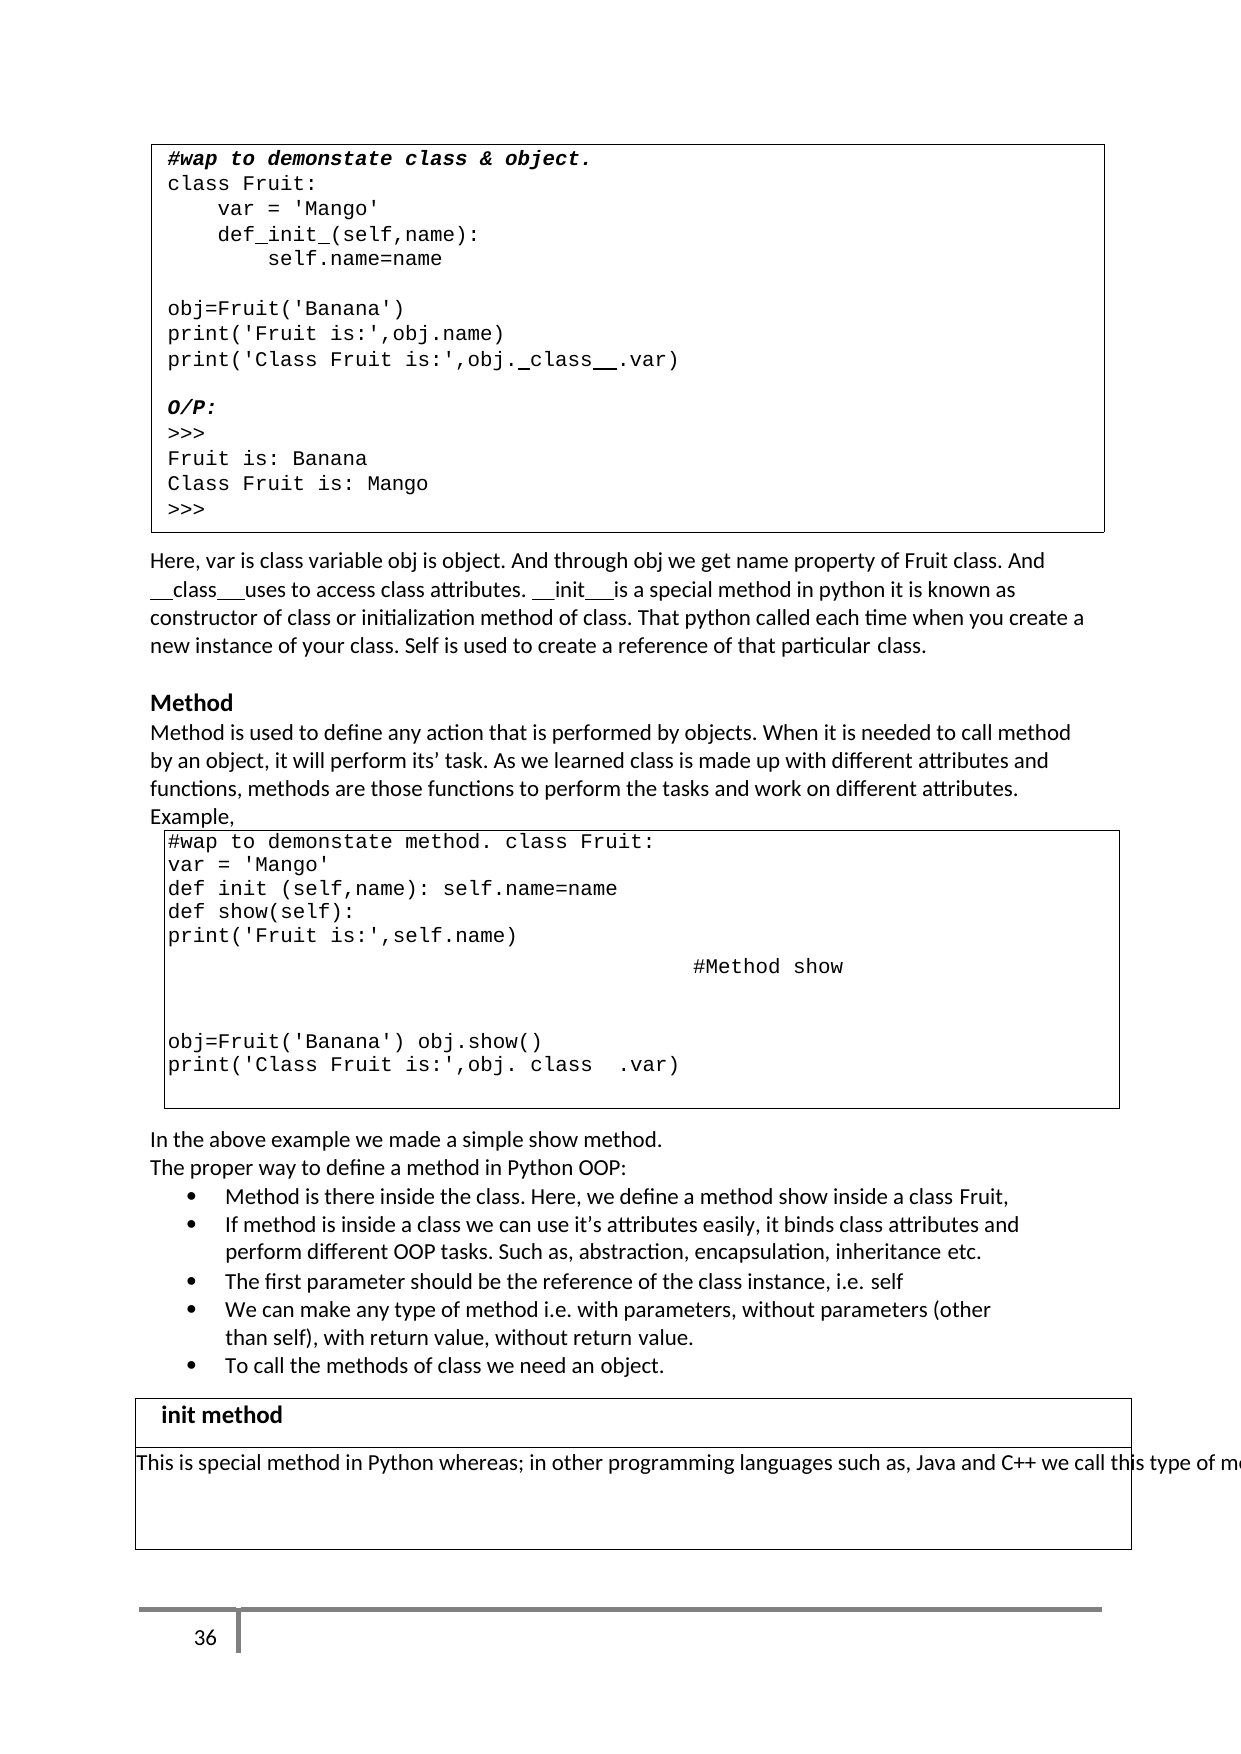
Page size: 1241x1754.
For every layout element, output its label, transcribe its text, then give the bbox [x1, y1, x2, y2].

text Method is used to define any action that is performed by objects. When it is needed to call method by an object, it will perform its’ task. As we learned class is made up with different attributes and functions, methods are those functions to perform the tasks and work on different attributes. [150, 718, 1075, 802]
list To call the methods of class we need an object. [187, 1351, 1201, 1379]
list We can make any type of method i.e. with parameters, without parameters (other than self), with return value, without return value. [187, 1295, 1040, 1351]
text In the above example we made a simple show method. The proper way to define a method in Python OOP: [150, 1125, 665, 1181]
text class uses to access class attributes. init is a special method in python it is known as constructor of class or initialization method of class. That python called each time when you create a new instance of your class. Self is used to create a reference of that particular class. [150, 575, 1086, 659]
text Here, var is class variable obj is object. And through obj we get name property of Fruit class. And [150, 547, 1201, 575]
list If method is inside a class we can use it’s attributes easily, it binds class attributes and perform different OOP tasks. Such as, abstraction, encapsulation, inheritance etc. [187, 1211, 1023, 1266]
text Method [150, 687, 1201, 718]
list Method is there inside the class. Here, we define a method show inside a class Fruit, [187, 1182, 1201, 1210]
text Example, [150, 802, 1201, 830]
list The first parameter should be the reference of the class instance, i.e. self [187, 1266, 1201, 1295]
